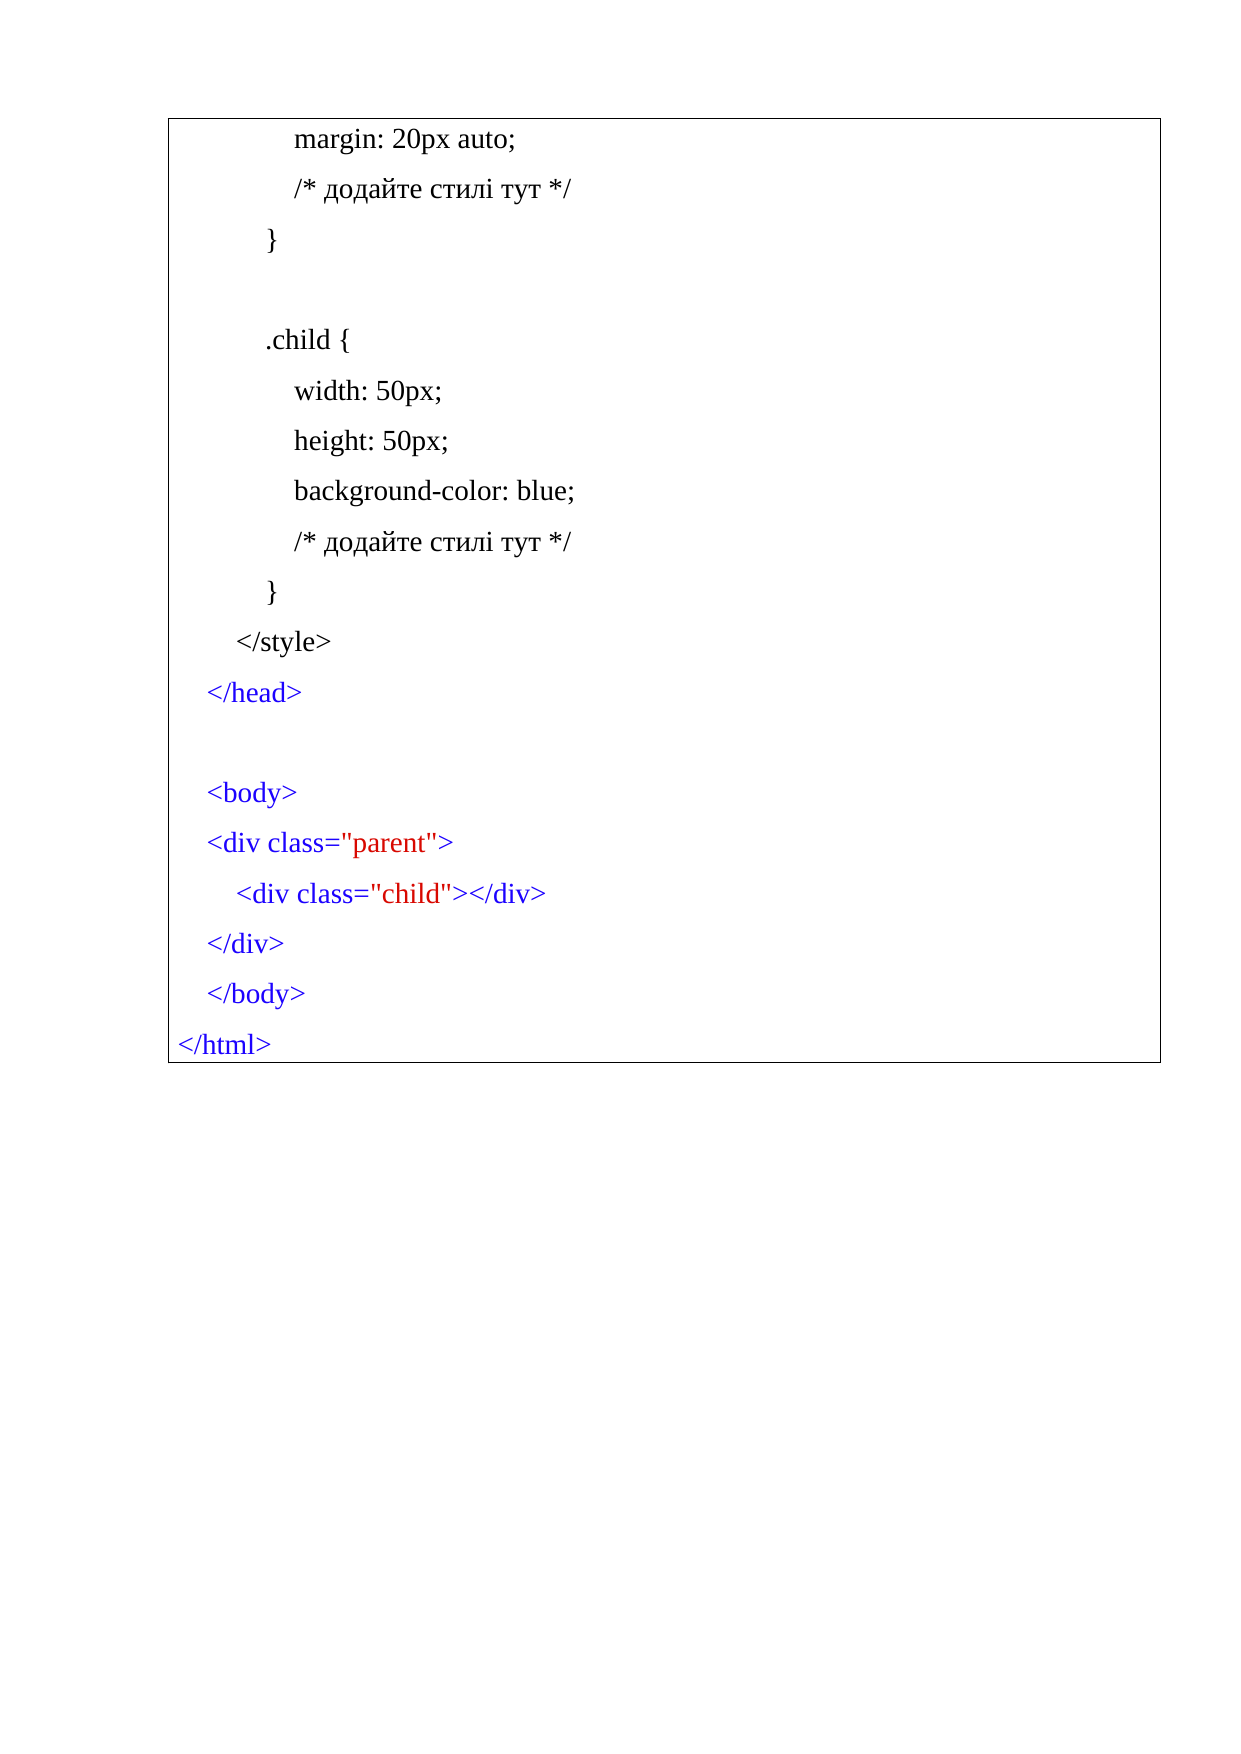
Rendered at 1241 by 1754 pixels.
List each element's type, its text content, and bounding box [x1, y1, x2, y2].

text height: 50px; [169, 420, 1160, 457]
text width: 50px; [169, 370, 1160, 406]
text } [169, 219, 1160, 255]
text background-color: blue; [169, 470, 1160, 507]
text </body> [169, 973, 1160, 1010]
text /* додайте стилі тут */ [169, 168, 1160, 205]
text /* додайте стилі тут */ [169, 521, 1160, 557]
text <div class="parent"> [169, 822, 1160, 859]
text margin: 20px auto; [169, 119, 1160, 155]
text <body> [169, 772, 1160, 809]
text </style> [169, 621, 1160, 658]
text </div> [169, 923, 1160, 960]
text </head> [169, 672, 1160, 708]
text </html> [169, 1024, 1160, 1062]
text <div class="child"></div> [169, 873, 1160, 909]
text } [169, 571, 1160, 608]
text .child { [169, 319, 1160, 356]
